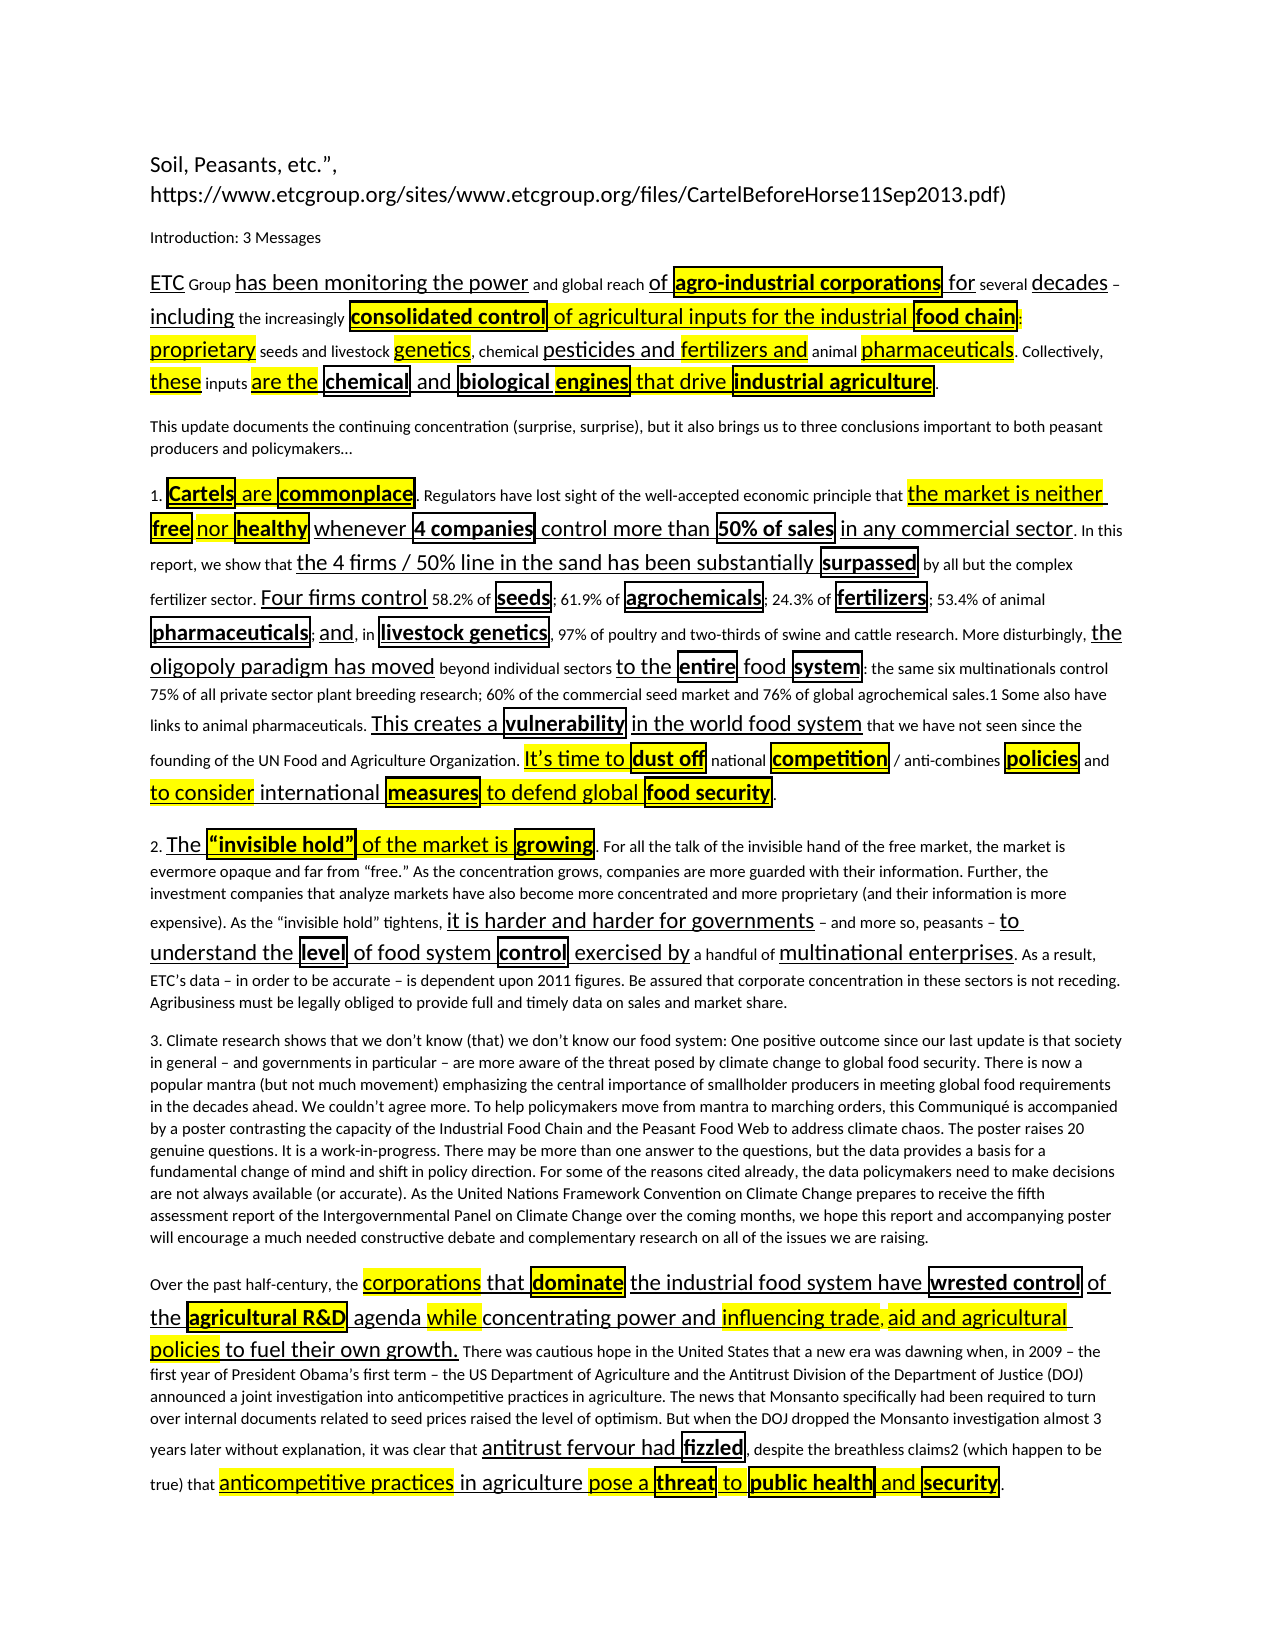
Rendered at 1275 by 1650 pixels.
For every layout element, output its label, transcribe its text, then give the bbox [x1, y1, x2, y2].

text This update documents the continuing concentration (surprise, surprise), but it also brings us to three conclusions important to both peasant producers and policymakers… [150, 417, 1125, 459]
text ETC Group has been monitoring the power and global reach of agro-industrial corporations for several decades – including the increasingly consolidated control of agricultural inputs for the industrial food chain: proprietary seeds and livestock genetics, chemical pesticides and fertilizers and animal pharmaceuticals. Collectively, these inputs are the chemical and biological engines that drive industrial agriculture. [150, 266, 1125, 397]
text Introduction: 3 Messages [150, 227, 1125, 247]
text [150, 150, 1125, 208]
text Over the past half-century, the corporations that dominate the industrial food system have wrested control of the agricultural R&D agenda while concentrating power and influencing trade, aid and agricultural policies to fuel their own growth. There was cautious hope in the United States that a new era was dawning when, in 2009 – the first year of President Obama’s first term – the US Department of Agriculture and the Antitrust Division of the Department of Justice (DOJ) announced a joint investigation into anticompetitive practices in agriculture. The news that Monsanto specifically had been required to turn over internal documents related to seed prices raised the level of optimism. But when the DOJ dropped the Monsanto investigation almost 3 years later without explanation, it was clear that antitrust fervour had fizzled, despite the breathless claims2 (which happen to be true) that anticompetitive practices in agriculture pose a threat to public health and security. [150, 1266, 1125, 1498]
text 1. Cartels are commonplace. Regulators have lost sight of the well-accepted economic principle that the market is neither free nor healthy whenever 4 companies control more than 50% of sales in any commercial sector. In this report, we show that the 4 firms / 50% line in the sand has been substantially surpassed by all but the complex fertilizer sector. Four firms control 58.2% of seeds; 61.9% of agrochemicals; 24.3% of fertilizers; 53.4% of animal pharmaceuticals; and, in livestock genetics, 97% of poultry and two-thirds of swine and cattle research. More disturbingly, the oligopoly paradigm has moved beyond individual sectors to the entire food system: the same six multinationals control 75% of all private sector plant breeding research; 60% of the commercial seed market and 76% of global agrochemical sales.1 Some also have links to animal pharmaceuticals. This creates a vulnerability in the world food system that we have not seen since the founding of the UN Food and Agriculture Organization. It’s time to dust off national competition / anti-combines policies and to consider international measures to defend global food security. [150, 477, 1125, 808]
text 2. The “invisible hold” of the market is growing. For all the talk of the invisible hand of the free market, the market is evermore opaque and far from “free.” As the concentration grows, companies are more guarded with their information. Further, the investment companies that analyze markets have also become more concentrated and more proprietary (and their information is more expensive). As the “invisible hold” tightens, it is harder and harder for governments – and more so, peasants – to understand the level of food system control exercised by a handful of multinational enterprises. As a result, ETC’s data – in order to be accurate – is dependent upon 2011 figures. Be assured that corporate concentration in these sectors is not receding. Agribusiness must be legally obliged to provide full and timely data on sales and market share. [150, 828, 1125, 1012]
text 3. Climate research shows that we don’t know (that) we don’t know our food system: One positive outcome since our last update is that society in general – and governments in particular – are more aware of the threat posed by climate change to global food security. There is now a popular mantra (but not much movement) emphasizing the central importance of smallholder producers in meeting global food requirements in the decades ahead. We couldn’t agree more. To help policymakers move from mantra to marching orders, this Communiqué is accompanied by a poster contrasting the capacity of the Industrial Food Chain and the Peasant Food Web to address climate chaos. The poster raises 20 genuine questions. It is a work-in-progress. There may be more than one answer to the questions, but the data provides a basis for a fundamental change of mind and shift in policy direction. For some of the reasons cited already, the data policymakers need to make decisions are not always available (or accurate). As the United Nations Framework Convention on Climate Change prepares to receive the fifth assessment report of the Intergovernmental Panel on Climate Change over the coming months, we hope this report and accompanying poster will encourage a much needed constructive debate and complementary research on all of the issues we are raising. [150, 1031, 1125, 1248]
